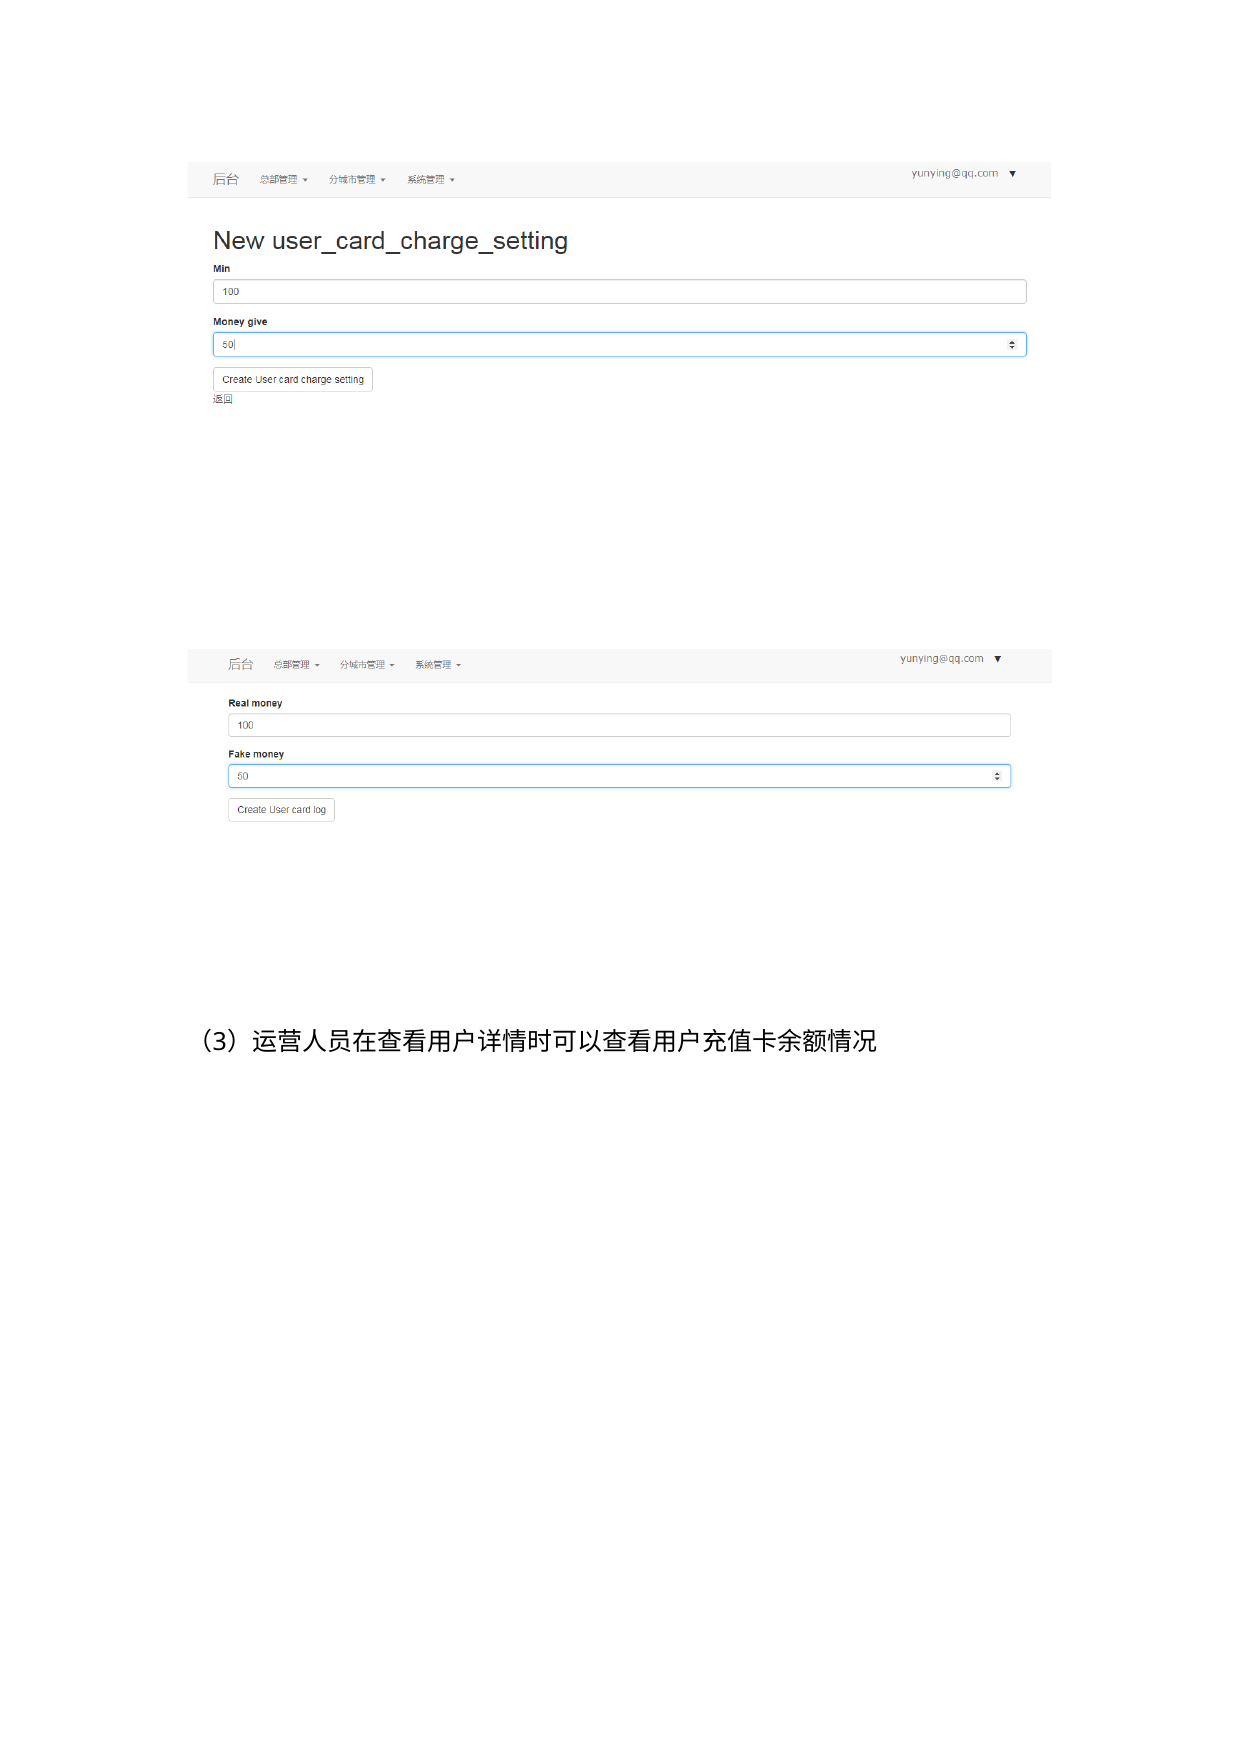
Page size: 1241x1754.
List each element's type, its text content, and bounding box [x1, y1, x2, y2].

list （3）运营人员在查看用户详情时可以查看用户充值卡余额情况 [187, 1007, 1053, 1072]
picture [187, 649, 1052, 989]
picture [187, 162, 1052, 560]
